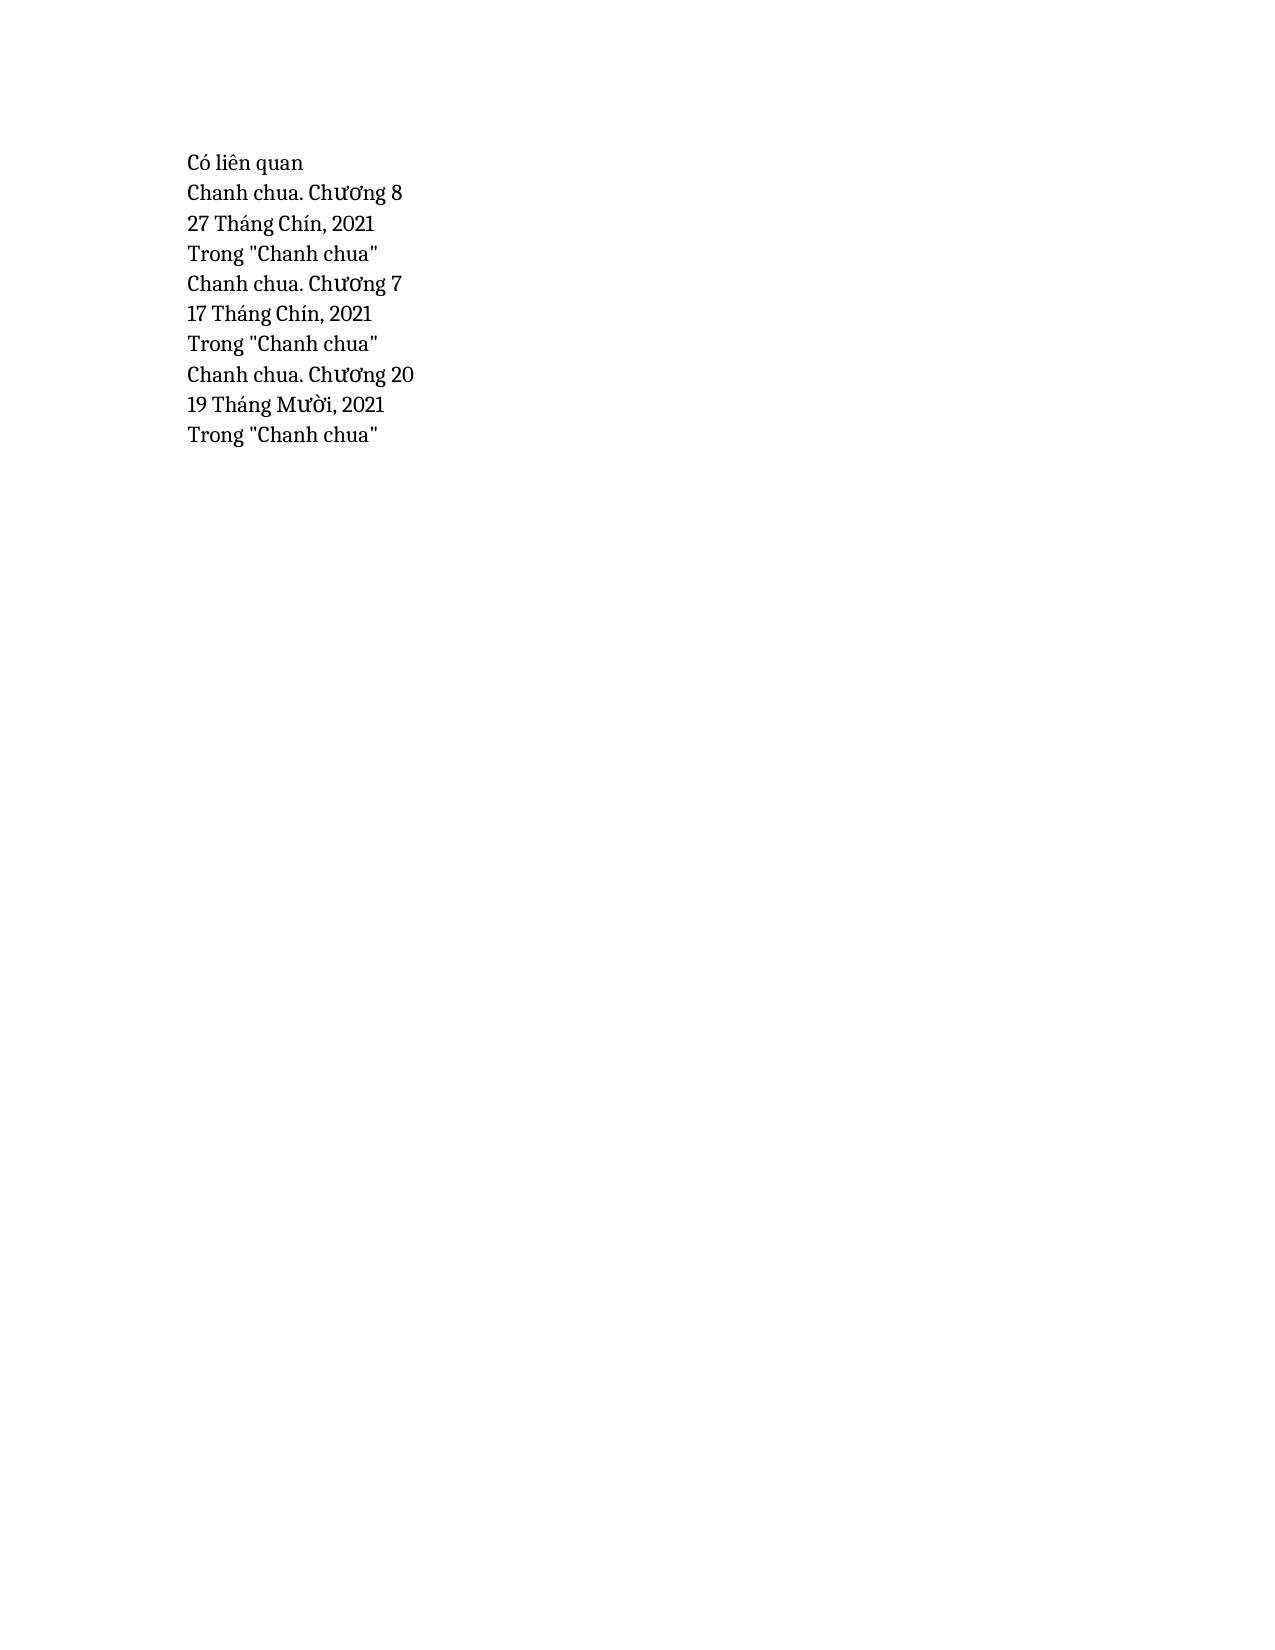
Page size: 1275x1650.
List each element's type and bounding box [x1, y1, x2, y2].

text [187, 150, 1087, 448]
